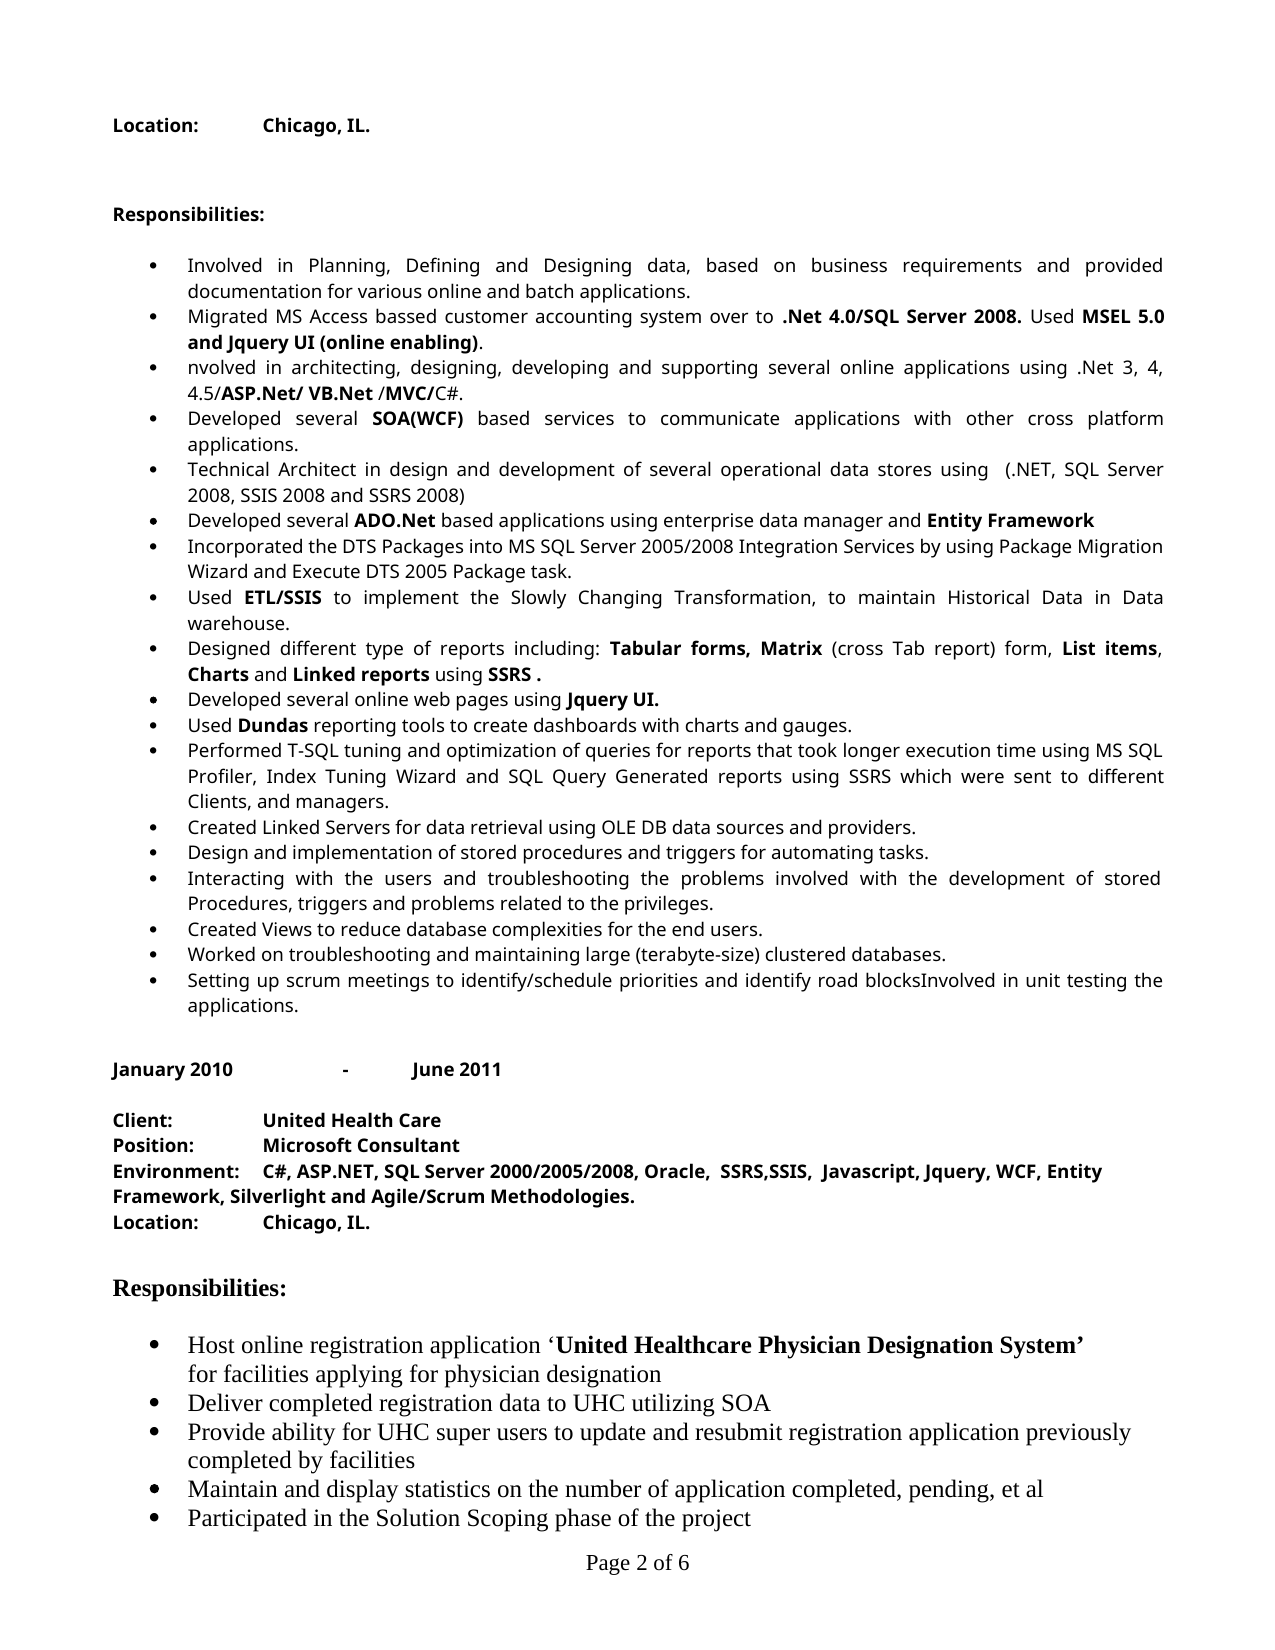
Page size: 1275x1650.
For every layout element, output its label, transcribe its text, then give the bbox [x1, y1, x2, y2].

text Responsibilities: [112, 202, 1162, 227]
list Used Dundas reporting tools to create dashboards with charts and gauges. [150, 712, 1165, 737]
list Interacting with the users and troubleshooting the problems involved with the development of stored Procedures, triggers and problems related to the privileges. [150, 865, 1162, 916]
list Used ETL/SSIS to implement the Slowly Changing Transformation, to maintain Historical Data in Data warehouse. [150, 584, 1165, 635]
list Migrated MS Access bassed customer accounting system over to .Net 4.0/SQL Server 2008. Used MSEL 5.0 and Jquery UI (online enabling). [150, 304, 1165, 355]
text for facilities applying for physician designation [112, 1359, 1162, 1388]
list Location: Chicago, IL. [112, 1209, 1162, 1235]
list Designed different type of reports including: Tabular forms, Matrix (cross Tab report) form, List items, Charts and Linked reports using SSRS . [150, 635, 1162, 686]
list Developed several online web pages using Jquery UI. [150, 686, 1162, 712]
list Client: United Health Care [112, 1107, 1162, 1133]
list Involved in Planning, Defining and Designing data, based on business requirements and provided documentation for various online and batch applications. [150, 253, 1165, 304]
list nvolved in architecting, designing, developing and supporting several online applications using .Net 3, 4, 4.5/ASP.Net/ VB.Net /MVC/C#. [150, 355, 1165, 406]
text Responsibilities: [112, 1273, 1162, 1302]
list Provide ability for UHC super users to update and resubmit registration application previously completed by facilities [150, 1417, 1162, 1474]
list Created Views to reduce database complexities for the end users. [150, 916, 1165, 942]
list Developed several SOA(WCF) based services to communicate applications with other cross platform applications. [150, 406, 1165, 457]
list Worked on troubleshooting and maintaining large (terabyte-size) clustered databases. [150, 942, 1162, 967]
list Created Linked Servers for data retrieval using OLE DB data sources and providers. [150, 814, 1165, 839]
list Host online registration application ‘United Healthcare Physician Designation System’ [150, 1330, 1162, 1359]
list Location: Chicago, IL. [112, 112, 1162, 138]
list Setting up scrum meetings to identify/schedule priorities and identify road blocksInvolved in unit testing the applications. [150, 967, 1165, 1018]
list Developed several ADO.Net based applications using enterprise data manager and Entity Framework [150, 508, 1165, 533]
list Incorporated the DTS Packages into MS SQL Server 2005/2008 Integration Services by using Package Migration Wizard and Execute DTS 2005 Package task. [150, 533, 1165, 584]
list Participated in the Solution Scoping phase of the project [150, 1503, 1162, 1532]
list Design and implementation of stored procedures and triggers for automating tasks. [150, 839, 1162, 865]
list Position: Microsoft Consultant [112, 1133, 1162, 1158]
list Maintain and display statistics on the number of application completed, pending, et al [150, 1474, 1162, 1503]
list Technical Architect in design and development of several operational data stores using (.NET, SQL Server 2008, SSIS 2008 and SSRS 2008) [150, 457, 1165, 508]
list January 2010 - June 2011 [112, 1056, 1162, 1082]
list Environment: C#, ASP.NET, SQL Server 2000/2005/2008, Oracle, SSRS,SSIS, Javascript, Jquery, WCF, Entity Framework, Silverlight and Agile/Scrum Methodologies. [112, 1158, 1162, 1209]
list Performed T-SQL tuning and optimization of queries for reports that took longer execution time using MS SQL Profiler, Index Tuning Wizard and SQL Query Generated reports using SSRS which were sent to different Clients, and managers. [150, 737, 1165, 814]
list Deliver completed registration data to UHC utilizing SOA [150, 1388, 1162, 1417]
